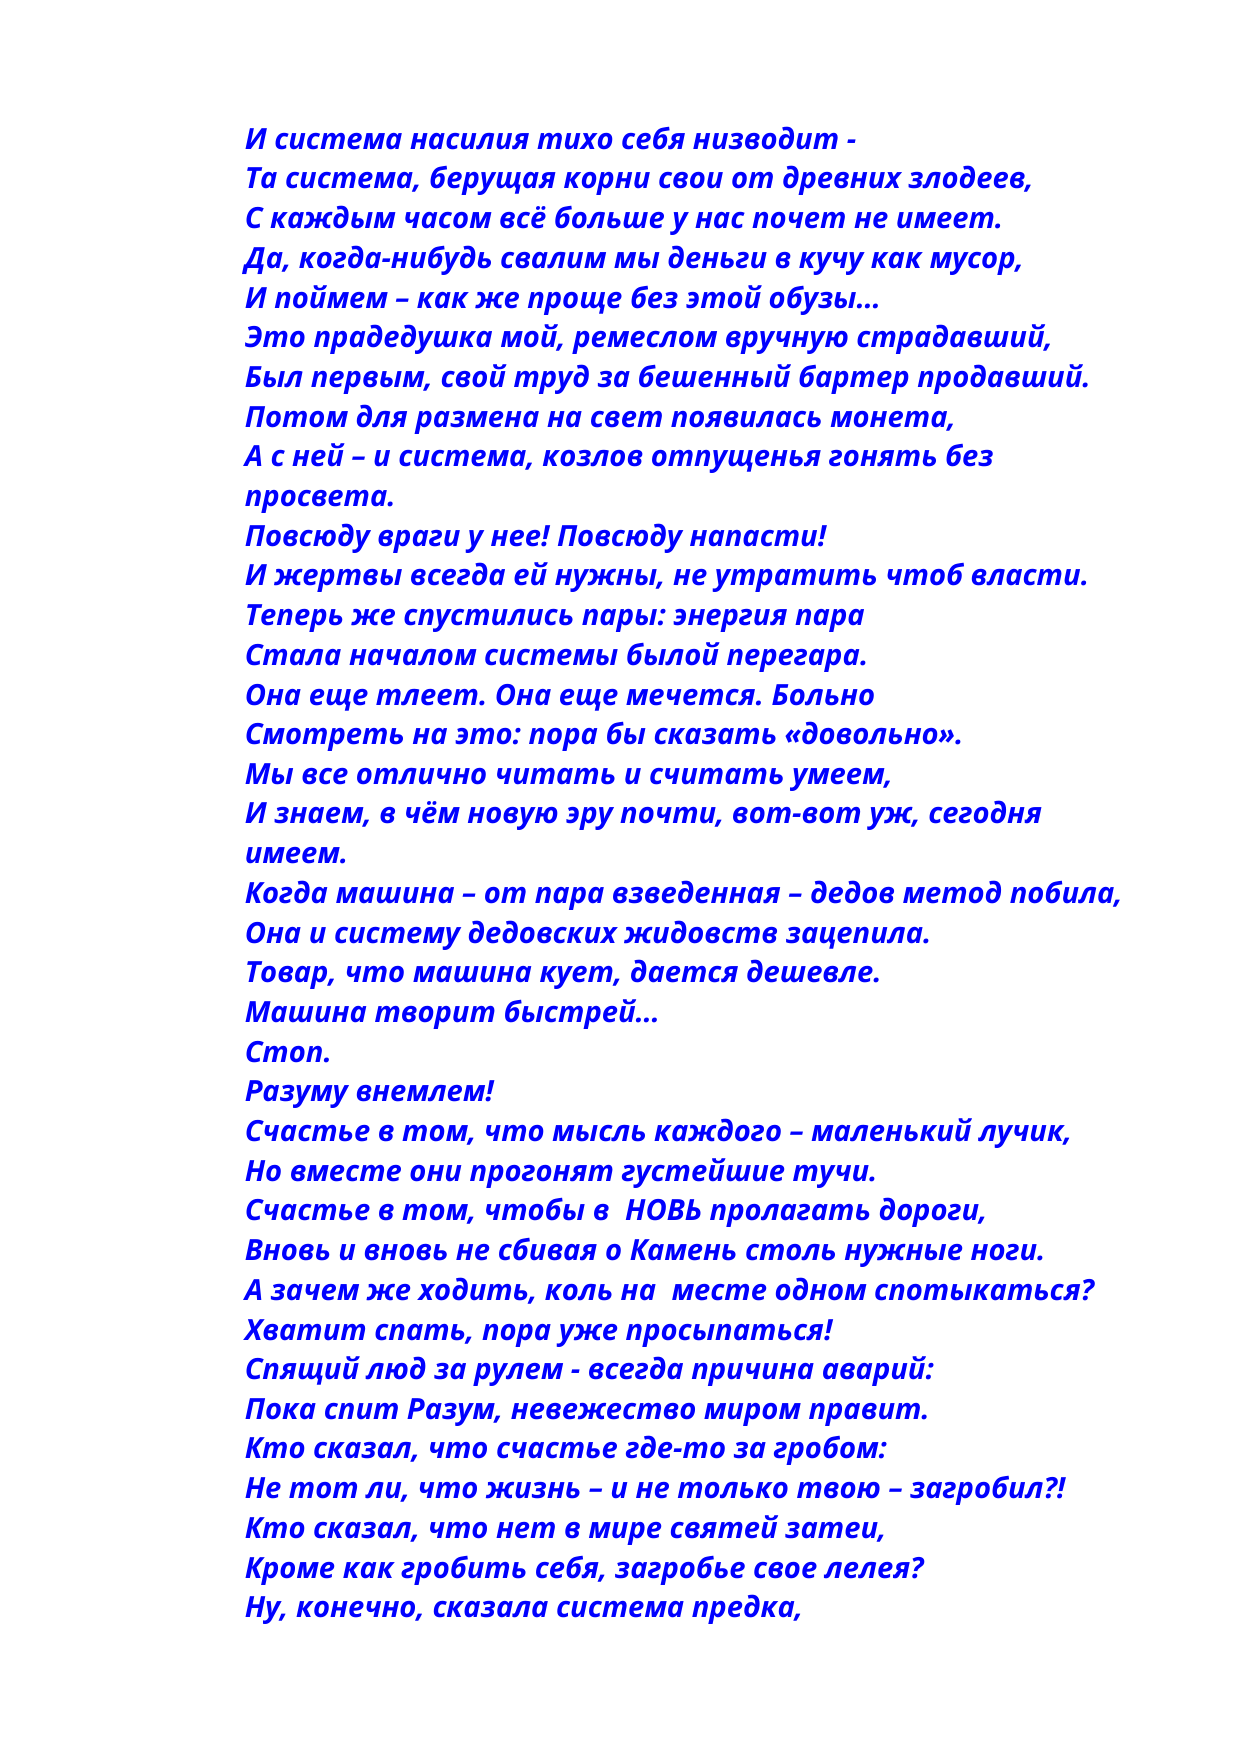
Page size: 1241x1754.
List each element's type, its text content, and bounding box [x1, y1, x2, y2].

text Машина творит быстрей… [244, 991, 1152, 1031]
text Кто сказал, что счастье где-то за гробом: [244, 1428, 1152, 1467]
text Пока спит Разум, невежество миром правит. [244, 1388, 1152, 1428]
text Счастье в том, что мысль каждого – маленький лучик, [244, 1110, 1152, 1150]
text Теперь же спустились пары: энергия пара [244, 594, 1152, 634]
text С каждым часом всё больше у нас почет не имеет. [244, 197, 1152, 237]
text Вновь и вновь не сбивая о Камень столь нужные ноги. [244, 1229, 1152, 1269]
text Кроме как гробить себя, загробье свое лелея? [244, 1547, 1152, 1587]
text Разуму внемлем! [244, 1071, 1152, 1110]
text Когда машина – от пара взведенная – дедов метод побила, [244, 872, 1152, 912]
text Был первым, свой труд за бешенный бартер продавший. [244, 356, 1152, 396]
text А зачем же ходить, коль на месте одном спотыкаться? [244, 1269, 1152, 1309]
text Ну, конечно, сказала система предка, [244, 1587, 1152, 1626]
text Это прадедушка мой, ремеслом вручную страдавший, [244, 317, 1152, 356]
text Да, когда-нибудь свалим мы деньги в кучу как мусор, [244, 237, 1152, 277]
text Потом для размена на свет появилась монета, [244, 396, 1152, 436]
text И система насилия тихо себя низводит - [244, 118, 1152, 158]
text Та система, берущая корни свои от древних злодеев, [244, 158, 1152, 197]
text Смотреть на это: пора бы сказать «довольно». [244, 713, 1152, 753]
text Кто сказал, что нет в мире святей затеи, [244, 1507, 1152, 1547]
text А с ней – и система, козлов отпущенья гонять без просвета. [244, 436, 1152, 515]
text Мы все отлично читать и считать умеем, [244, 753, 1152, 793]
text Стоп. [244, 1031, 1152, 1071]
text И жертвы всегда ей нужны, не утратить чтоб власти. [244, 555, 1152, 594]
text Но вместе они прогонят густейшие тучи. [244, 1150, 1152, 1190]
text Счастье в том, чтобы в НОВЬ пролагать дороги, [244, 1190, 1152, 1229]
text Она и систему дедовских жидовств зацепила. [244, 912, 1152, 952]
text Стала началом системы былой перегара. [244, 634, 1152, 674]
text Повсюду враги у нее! Повсюду напасти! [244, 515, 1152, 555]
text Она еще тлеет. Она еще мечется. Больно [244, 674, 1152, 713]
text Спящий люд за рулем - всегда причина аварий: [244, 1348, 1152, 1388]
text Не тот ли, что жизнь – и не только твою – загробил?! [244, 1467, 1152, 1507]
text И поймем – как же проще без этой обузы… [244, 277, 1152, 317]
text Товар, что машина кует, дается дешевле. [244, 952, 1152, 991]
text И знаем, в чём новую эру почти, вот-вот уж, сегодня имеем. [244, 793, 1152, 872]
text Хватит спать, пора уже просыпаться! [244, 1309, 1152, 1348]
